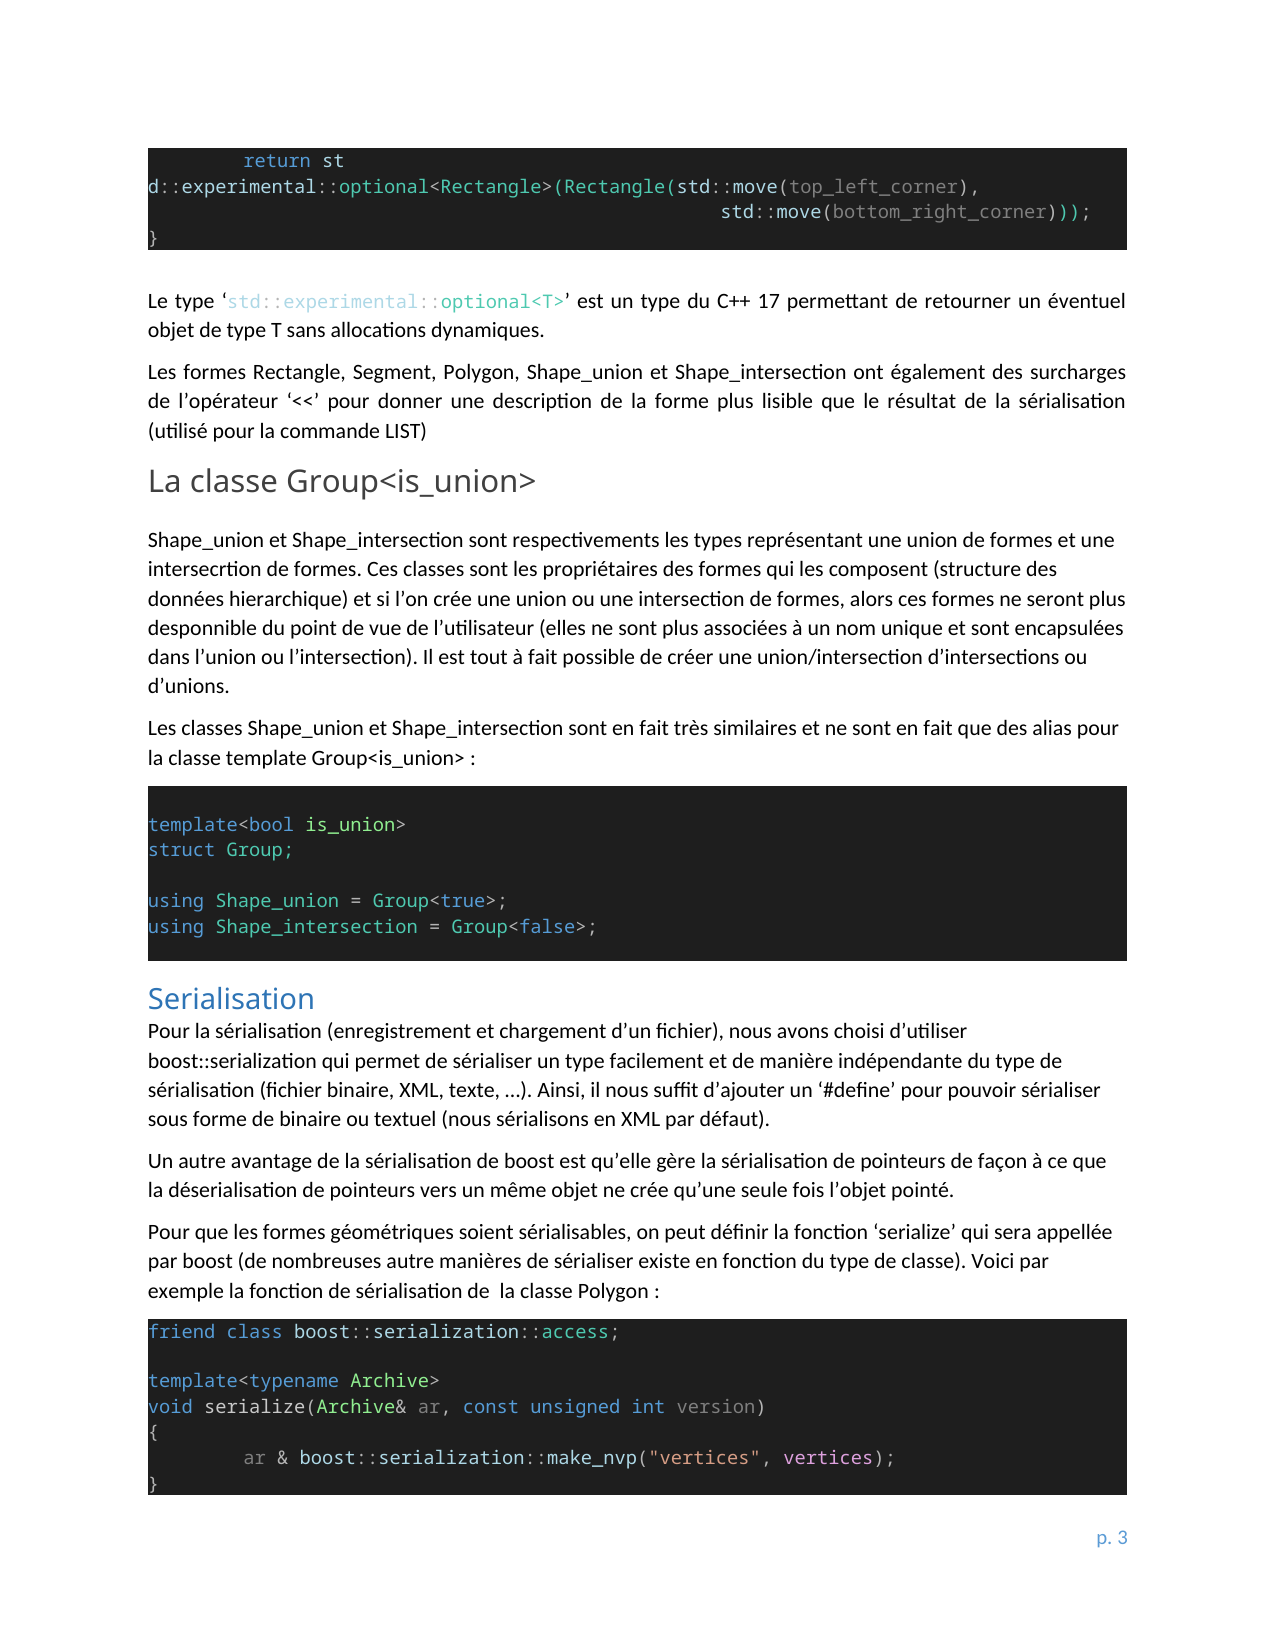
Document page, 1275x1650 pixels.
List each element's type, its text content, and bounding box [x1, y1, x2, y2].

text Les classes Shape_union et Shape_intersection sont en fait très similaires et ne sont en fait que des alias pour la classe template Group<is_union> : [148, 714, 1127, 770]
text template<bool is_union> [148, 811, 1127, 837]
text using Shape_union = Group<true>; [148, 888, 1127, 913]
text template<typename Archive> [148, 1368, 1127, 1393]
text Les formes Rectangle, Segment, Polygon, Shape_union et Shape_intersection ont également des surcharges de l’opérateur ‘<<’ pour donner une description de la forme plus lisible que le résultat de la sérialisation (utilisé pour la commande LIST) [148, 358, 1127, 444]
text } [148, 224, 1127, 250]
text void serialize(Archive& ar, const unsigned int version) [148, 1393, 1127, 1419]
subtitle Serialisation [148, 978, 1127, 1018]
text Un autre avantage de la sérialisation de boost est qu’elle gère la sérialisation de pointeurs de façon à ce que la déserialisation de pointeurs vers un même objet ne crée qu’une seule fois l’objet pointé. [148, 1147, 1127, 1203]
text friend class boost::serialization::access; [148, 1319, 1127, 1344]
text ar & boost::serialization::make_nvp("vertices", vertices); [148, 1444, 1127, 1470]
text Pour la sérialisation (enregistrement et chargement d’un fichier), nous avons choisi d’utiliser boost::serialization qui permet de sérialiser un type facilement et de manière indépendante du type de sérialisation (fichier binaire, XML, texte, …). Ainsi, il nous suffit d’ajouter un ‘#define’ pour pouvoir sérialiser sous forme de binaire ou textuel (nous sérialisons en XML par défaut). [148, 1018, 1127, 1132]
text } [148, 1470, 1127, 1495]
text return std::experimental::optional<Rectangle>(Rectangle(std::move(top_left_corner), [148, 148, 1127, 199]
text { [148, 1419, 1127, 1444]
text Le type ‘std::experimental::optional<T>’ est un type du C++ 17 permettant de retourner un éventuel objet de type T sans allocations dynamiques. [148, 287, 1127, 343]
text struct Group; [148, 837, 1127, 862]
text std::move(bottom_right_corner))); [148, 199, 1127, 224]
text using Shape_intersection = Group<false>; [148, 913, 1127, 939]
subtitle La classe Group<is_union> [148, 459, 1127, 501]
text Pour que les formes géométriques soient sérialisables, on peut définir la fonction ‘serialize’ qui sera appellée par boost (de nombreuses autre manières de sérialiser existe en fonction du type de classe). Voici par exemple la fonction de sérialisation de la classe Polygon : [148, 1218, 1127, 1303]
text Shape_union et Shape_intersection sont respectivements les types représentant une union de formes et une intersecrtion de formes. Ces classes sont les propriétaires des formes qui les composent (structure des données hierarchique) et si l’on crée une union ou une intersection de formes, alors ces formes ne seront plus desponnible du point de vue de l’utilisateur (elles ne sont plus associées à un nom unique et sont encapsulées dans l’union ou l’intersection). Il est tout à fait possible de créer une union/intersection d’intersections ou d’unions. [148, 526, 1127, 699]
